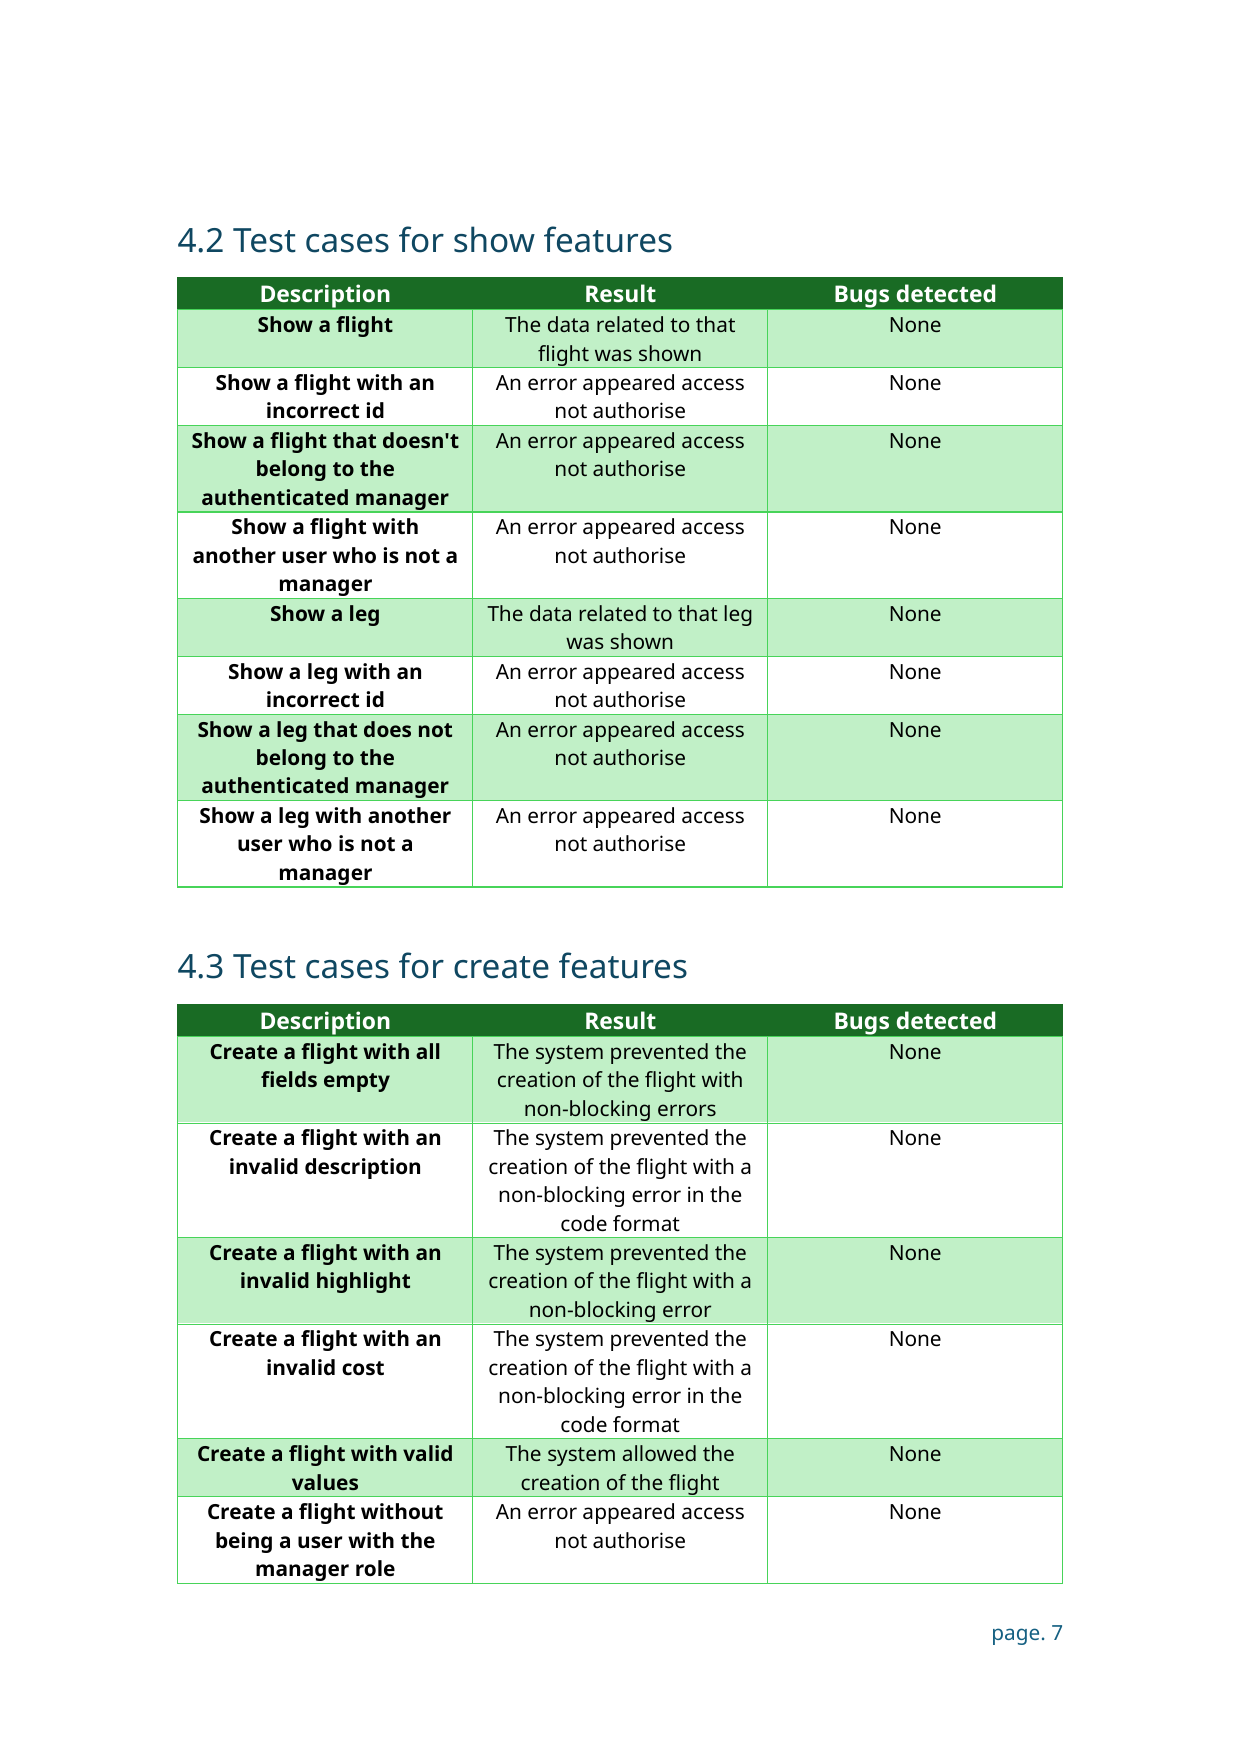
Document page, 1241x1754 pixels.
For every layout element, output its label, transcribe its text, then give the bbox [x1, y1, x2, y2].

table_cell The system prevented the creation of the flight with a non-blocking error in the code format [473, 1124, 767, 1237]
table_cell An error appeared access not authorise [473, 513, 767, 598]
table_cell Create a flight with an invalid highlight [178, 1238, 472, 1323]
table_cell Show a leg [178, 599, 472, 656]
table_cell None [768, 1325, 1062, 1438]
table_cell Create a flight with an invalid cost [178, 1325, 472, 1438]
table_cell None [768, 1238, 1062, 1323]
table_header Description [178, 1005, 472, 1036]
table_cell Show a flight with another user who is not a manager [178, 513, 472, 598]
table_cell An error appeared access not authorise [473, 715, 767, 800]
table_cell None [768, 599, 1062, 656]
table_cell Show a leg with an incorrect id [178, 657, 472, 714]
table_cell The system prevented the creation of the flight with non-blocking errors [473, 1037, 767, 1122]
table_cell None [768, 1037, 1062, 1122]
table_cell Show a flight [178, 310, 472, 367]
table_cell Create a flight with all fields empty [178, 1037, 472, 1122]
table_cell None [768, 310, 1062, 367]
table_cell The data related to that flight was shown [473, 310, 767, 367]
table_cell An error appeared access not authorise [473, 1497, 767, 1583]
table_header Result [473, 1005, 767, 1036]
table_header Result [473, 278, 767, 309]
table_cell An error appeared access not authorise [473, 368, 767, 425]
table_header Bugs detected [768, 278, 1062, 309]
table_cell Create a flight with an invalid description [178, 1124, 472, 1237]
table_cell The system allowed the creation of the flight [473, 1439, 767, 1496]
table_cell None [768, 426, 1062, 511]
table_cell None [768, 715, 1062, 800]
table_cell Create a flight with valid values [178, 1439, 472, 1496]
table_cell Show a flight with an incorrect id [178, 368, 472, 425]
table_cell The system prevented the creation of the flight with a non-blocking error [473, 1238, 767, 1323]
subtitle 4.3 Test cases for create features [177, 943, 1063, 989]
table_cell The data related to that leg was shown [473, 599, 767, 656]
table_cell None [768, 368, 1062, 425]
table_cell None [768, 1124, 1062, 1237]
table_cell None [768, 1497, 1062, 1583]
table_header Description [178, 278, 472, 309]
table_cell An error appeared access not authorise [473, 657, 767, 714]
table_cell None [768, 1439, 1062, 1496]
subtitle 4.2 Test cases for show features [177, 216, 1063, 262]
table_cell None [768, 801, 1062, 886]
table_cell The system prevented the creation of the flight with a non-blocking error in the code format [473, 1325, 767, 1438]
table_cell None [768, 657, 1062, 714]
table_header Bugs detected [768, 1005, 1062, 1036]
table_cell An error appeared access not authorise [473, 426, 767, 511]
table_cell Show a leg that does not belong to the authenticated manager [178, 715, 472, 800]
table_cell Create a flight without being a user with the manager role [178, 1497, 472, 1583]
table_cell Show a flight that doesn't belong to the authenticated manager [178, 426, 472, 511]
table_cell Show a leg with another user who is not a manager [178, 801, 472, 886]
table_cell None [768, 513, 1062, 598]
table_cell An error appeared access not authorise [473, 801, 767, 886]
